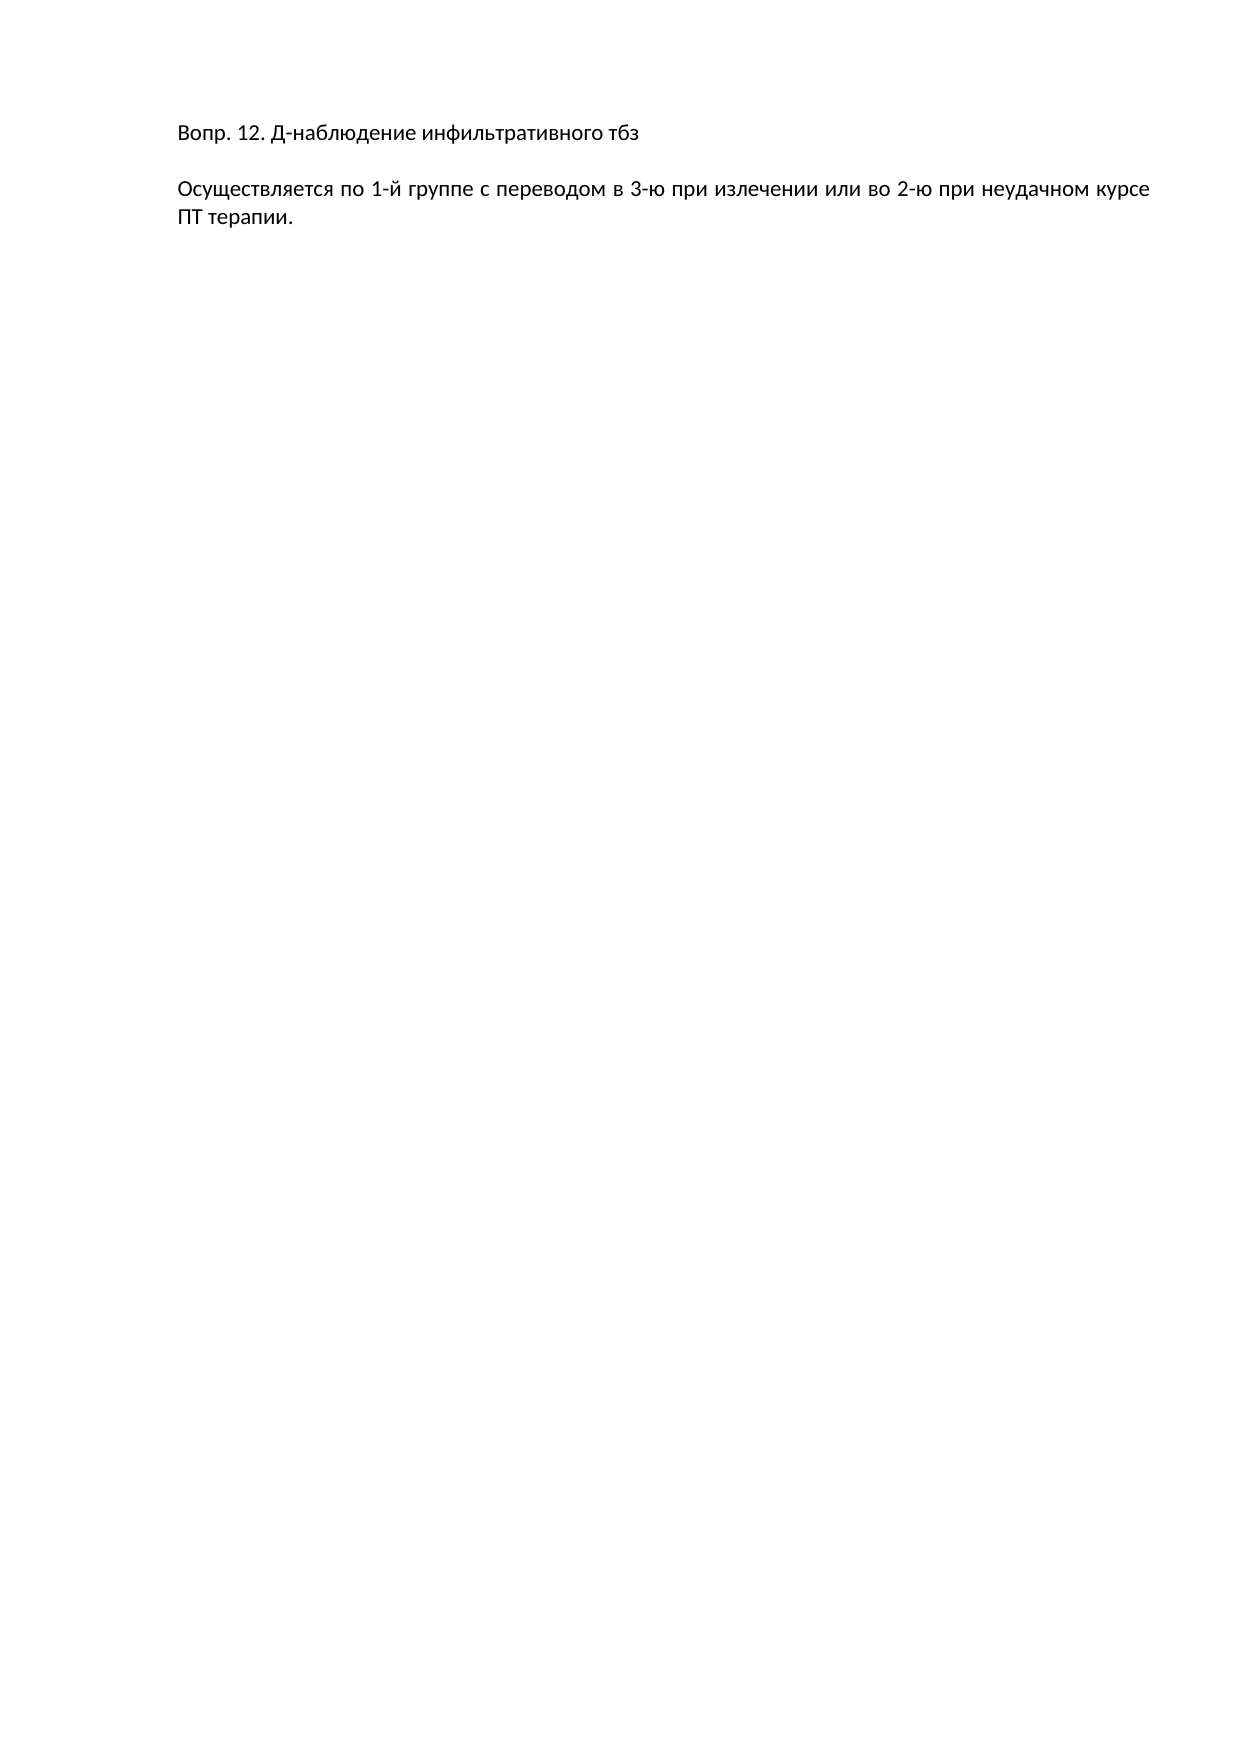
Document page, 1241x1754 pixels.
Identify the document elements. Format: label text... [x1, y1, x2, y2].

text Вопр. 12. Д-наблюдение инфильтративного тбз [177, 118, 1152, 146]
text Осуществляется по 1-й группе с переводом в 3-ю при излечении или во 2-ю при неудачном курсе ПТ терапии. [177, 174, 1152, 230]
